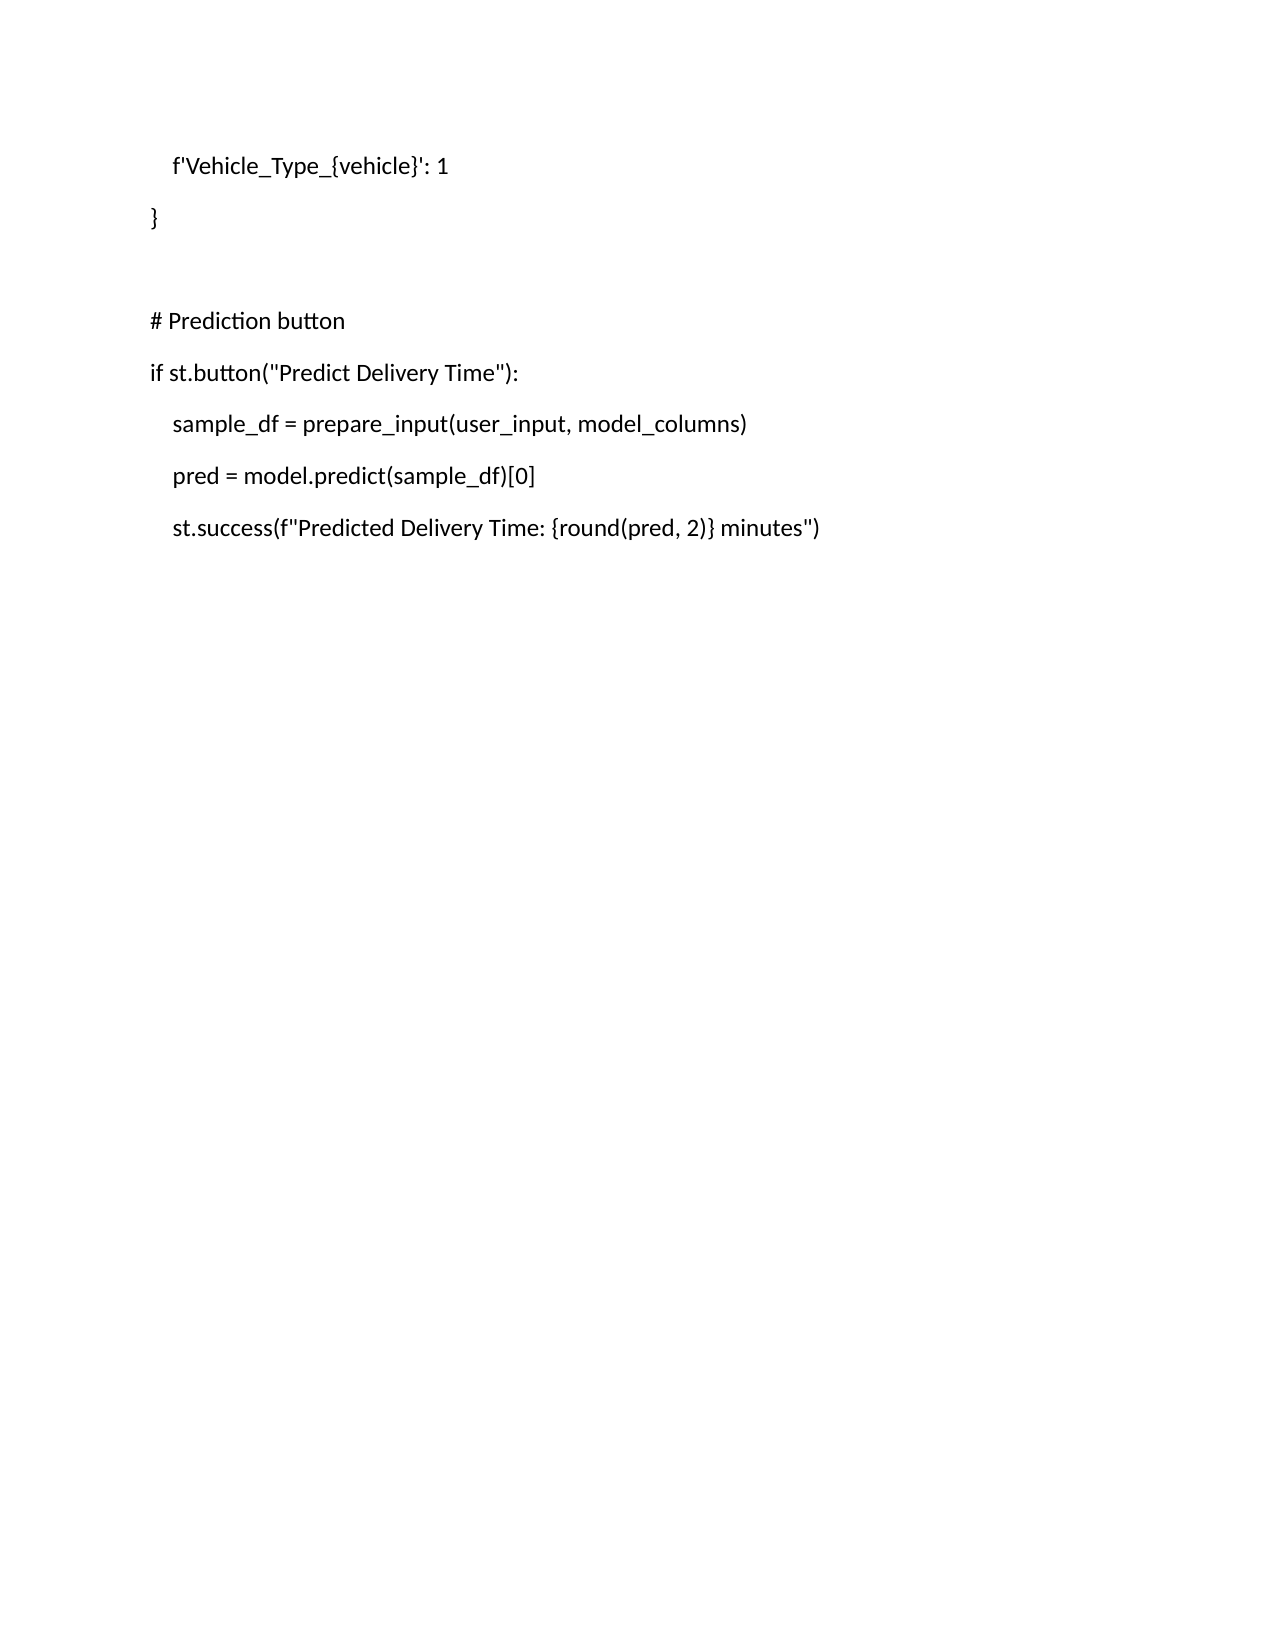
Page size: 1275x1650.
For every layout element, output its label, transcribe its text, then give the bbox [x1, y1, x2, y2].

text st.success(f"Predicted Delivery Time: {round(pred, 2)} minutes") [150, 512, 1125, 542]
text if st.button("Predict Delivery Time"): [150, 357, 1125, 387]
text } [150, 202, 1125, 232]
text # Prediction button [150, 305, 1125, 336]
text pred = model.predict(sample_df)[0] [150, 460, 1125, 491]
text f'Vehicle_Type_{vehicle}': 1 [150, 150, 1125, 181]
text sample_df = prepare_input(user_input, model_columns) [150, 408, 1125, 439]
